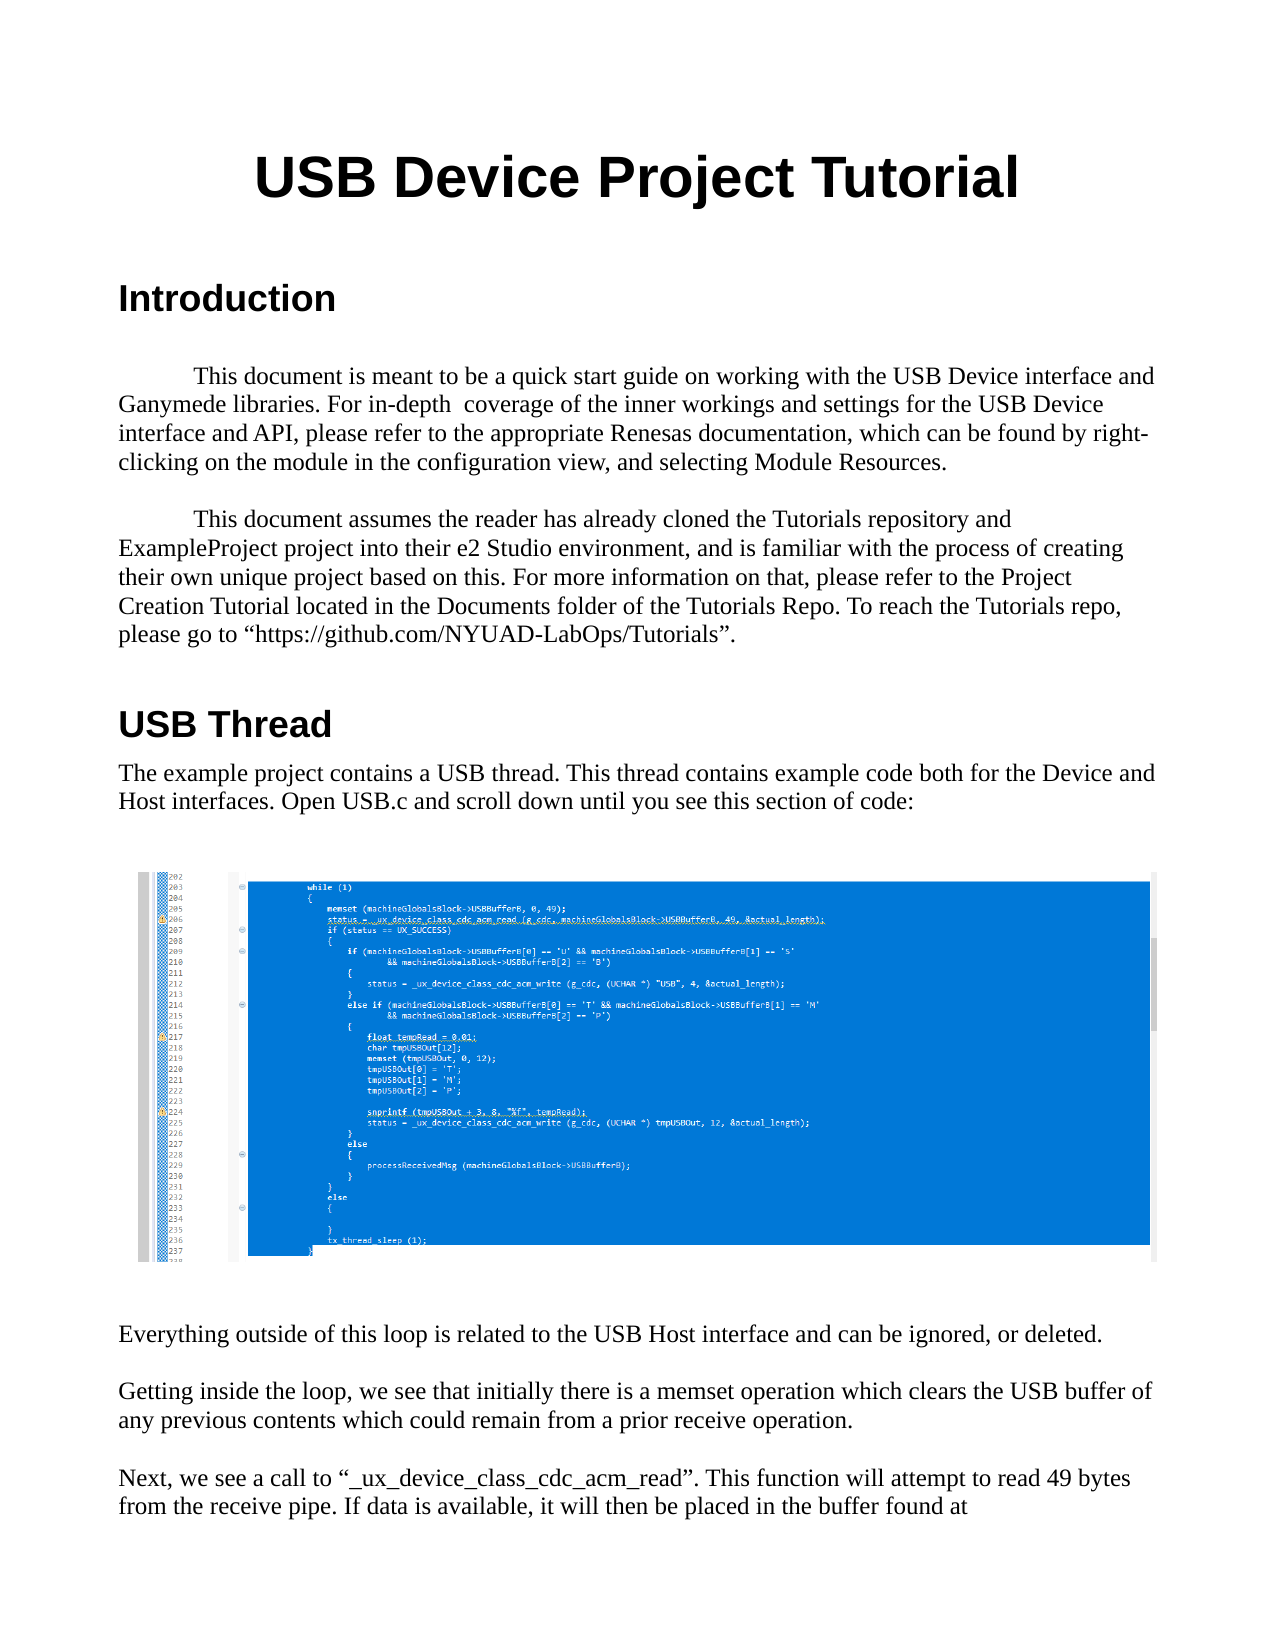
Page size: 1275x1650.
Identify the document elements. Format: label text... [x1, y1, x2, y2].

text Getting inside the loop, we see that initially there is a memset operation which clears the USB buffer of any previous contents which could remain from a prior receive operation. [118, 1376, 1157, 1434]
picture [118, 872, 1157, 1262]
text The example project contains a USB thread. This thread contains example code both for the Device and Host interfaces. Open USB.c and scroll down until you see this section of code: [118, 758, 1157, 815]
text This document is meant to be a quick start guide on working with the USB Device interface and Ganymede libraries. For in-depth coverage of the inner workings and settings for the USB Device interface and API, please refer to the appropriate Renesas documentation, which can be found by right-clicking on the module in the configuration view, and selecting Module Resources. [118, 361, 1157, 476]
text This document assumes the reader has already cloned the Tutorials repository and ExampleProject project into their e2 Studio environment, and is familiar with the process of creating their own unique project based on this. For more information on that, please refer to the Project Creation Tutorial located in the Documents folder of the Tutorials Repo. To reach the Tutorials repo, please go to “https://github.com/NYUAD-LabOps/Tutorials”. [118, 504, 1157, 648]
subtitle Introduction [118, 276, 1157, 319]
title USB Device Project Tutorial [118, 143, 1157, 210]
subtitle USB Thread [118, 702, 1157, 745]
text Everything outside of this loop is related to the USB Host interface and can be ignored, or deleted. [118, 1319, 1157, 1348]
